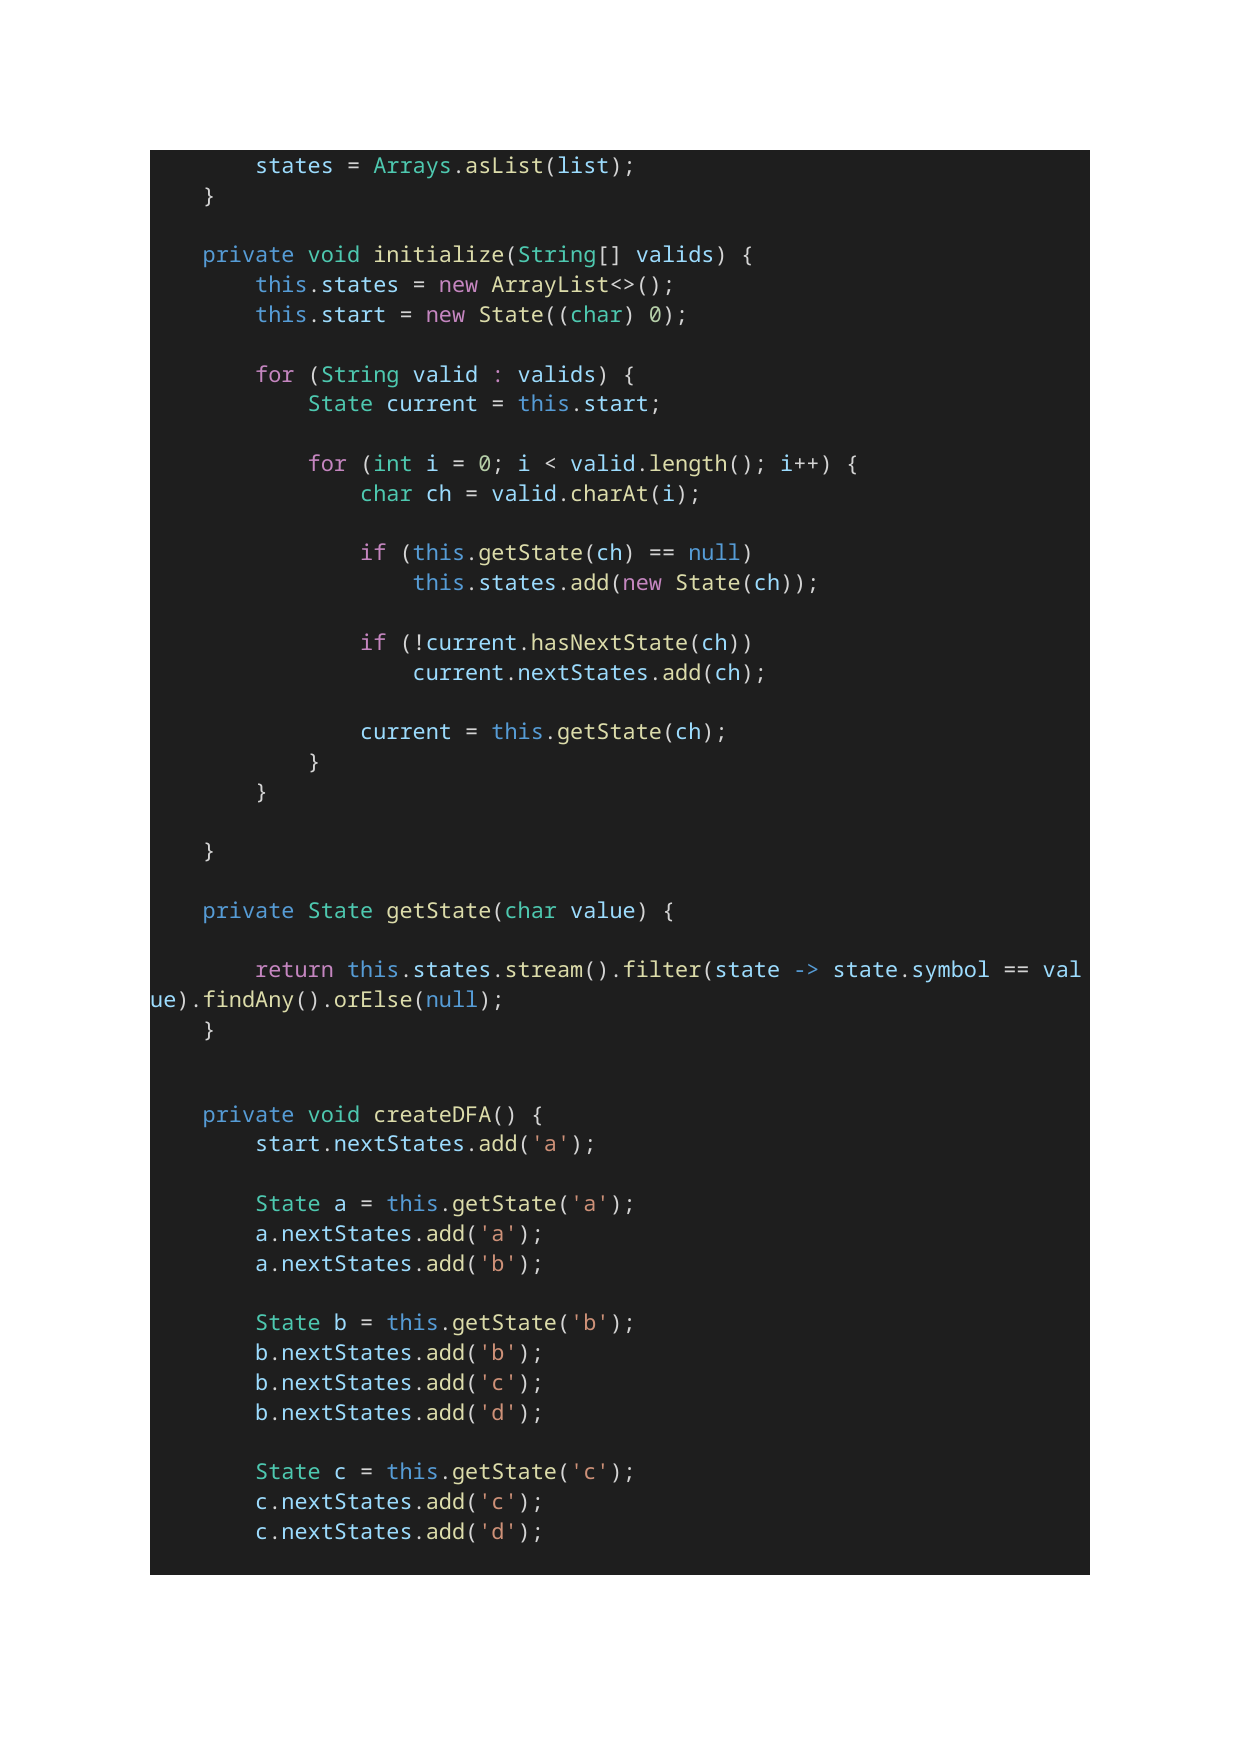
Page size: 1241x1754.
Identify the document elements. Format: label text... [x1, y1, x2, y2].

text this.states = new ArrayList<>(); [150, 269, 1090, 299]
text State current = this.start; [150, 388, 1090, 418]
text states = Arrays.asList(list); [150, 150, 1090, 180]
text b.nextStates.add('d'); [150, 1396, 1090, 1426]
text char ch = valid.charAt(i); [150, 478, 1090, 507]
text } [150, 835, 1090, 865]
text State b = this.getState('b'); [150, 1307, 1090, 1337]
text start.nextStates.add('a'); [150, 1128, 1090, 1158]
text c.nextStates.add('c'); [150, 1486, 1090, 1516]
text a.nextStates.add('a'); [150, 1218, 1090, 1247]
text private void initialize(String[] valids) { [150, 239, 1090, 269]
text for (int i = 0; i < valid.length(); i++) { [150, 448, 1090, 478]
text if (this.getState(ch) == null) [150, 537, 1090, 567]
text State a = this.getState('a'); [150, 1188, 1090, 1218]
text b.nextStates.add('b'); [150, 1337, 1090, 1367]
text if (!current.hasNextState(ch)) [150, 627, 1090, 656]
text } [150, 746, 1090, 776]
text private void createDFA() { [150, 1098, 1090, 1128]
text return this.states.stream().filter(state -> state.symbol == value).findAny().orElse(null); [150, 954, 1090, 1014]
text private State getState(char value) { [150, 895, 1090, 924]
text current = this.getState(ch); [150, 716, 1090, 746]
text c.nextStates.add('d'); [150, 1516, 1090, 1545]
text a.nextStates.add('b'); [150, 1247, 1090, 1277]
text for (String valid : valids) { [150, 358, 1090, 388]
text b.nextStates.add('c'); [150, 1367, 1090, 1396]
text } [150, 776, 1090, 805]
text this.start = new State((char) 0); [150, 299, 1090, 329]
text } [150, 180, 1090, 209]
text this.states.add(new State(ch)); [150, 567, 1090, 597]
text State c = this.getState('c'); [150, 1456, 1090, 1486]
text } [150, 1014, 1090, 1044]
text current.nextStates.add(ch); [150, 656, 1090, 686]
